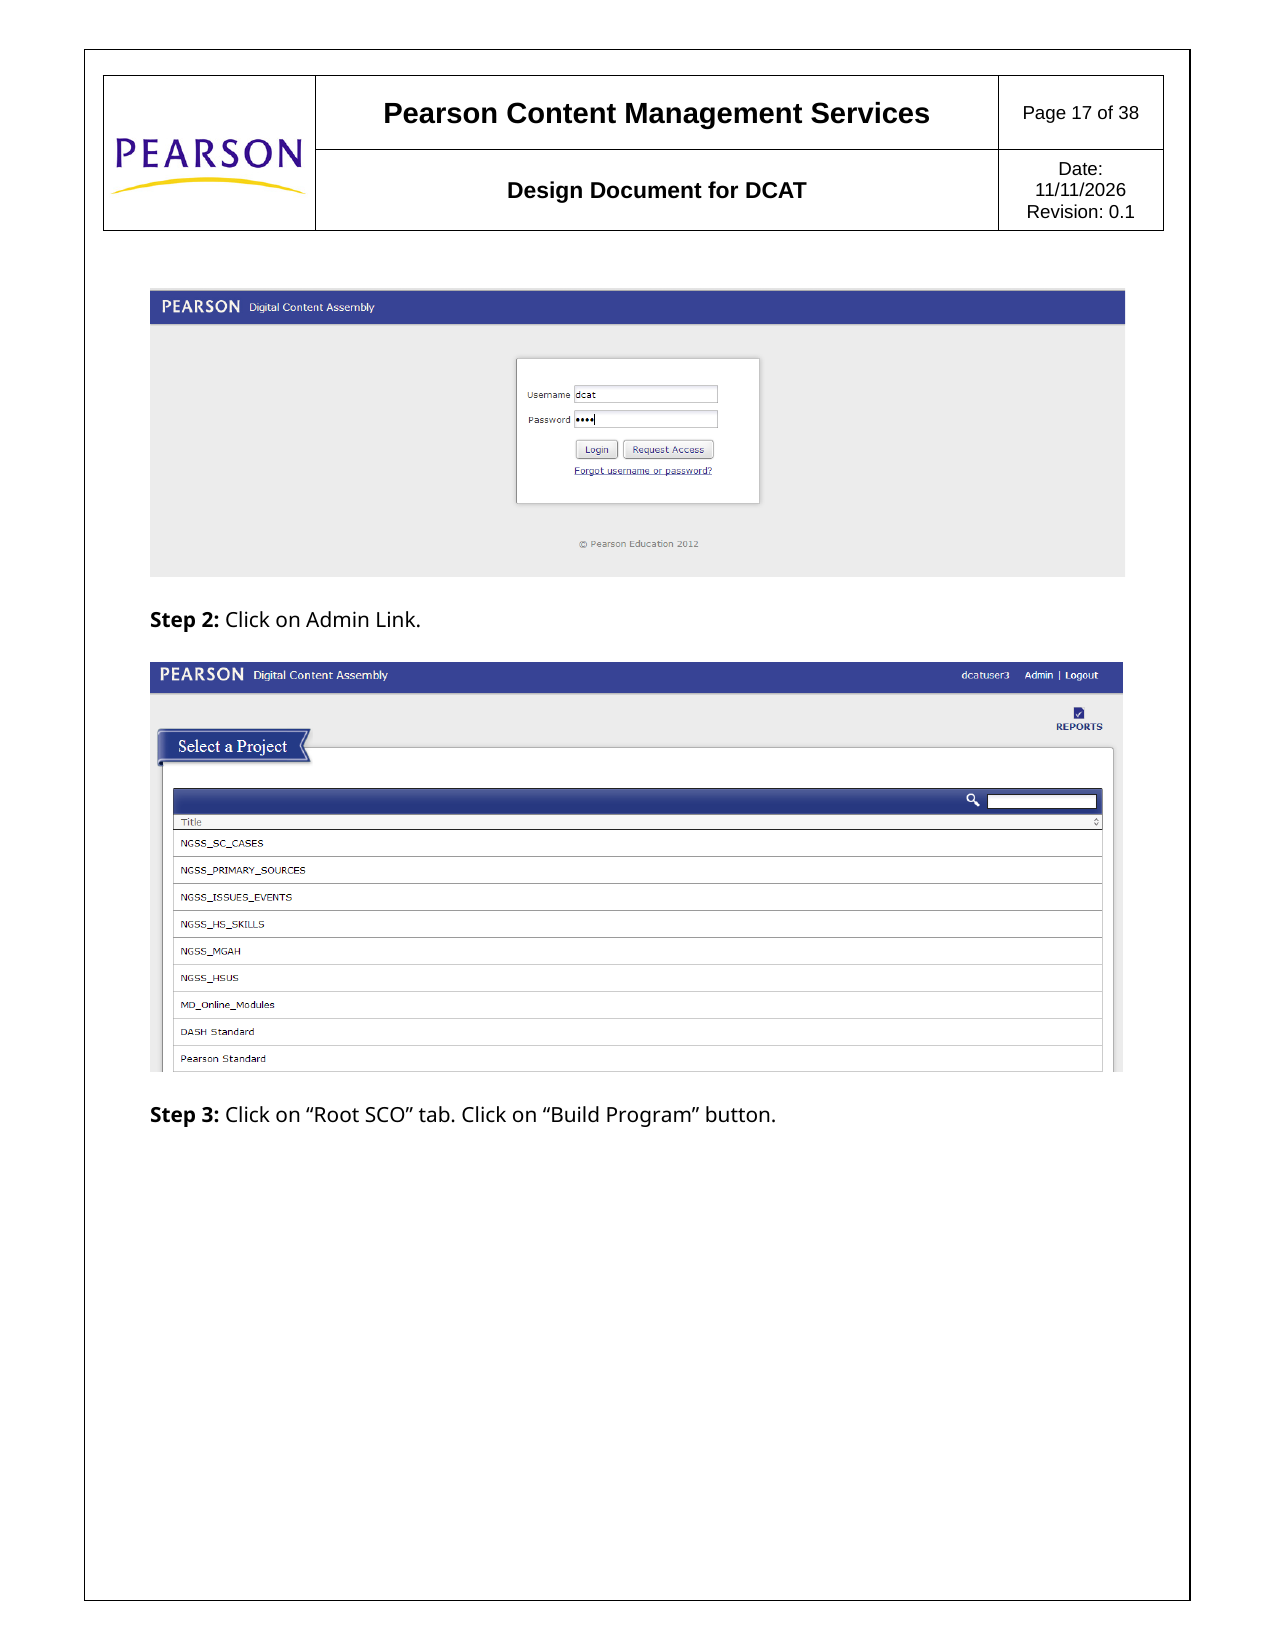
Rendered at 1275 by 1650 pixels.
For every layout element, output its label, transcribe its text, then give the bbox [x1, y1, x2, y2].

text Step 2: Click on Admin Link. [150, 606, 1125, 634]
picture [108, 132, 309, 200]
text Step 3: Click on “Root SCO” tab. Click on “Build Program” button. [150, 1100, 1125, 1129]
picture [150, 662, 1123, 1072]
picture [150, 288, 1125, 577]
